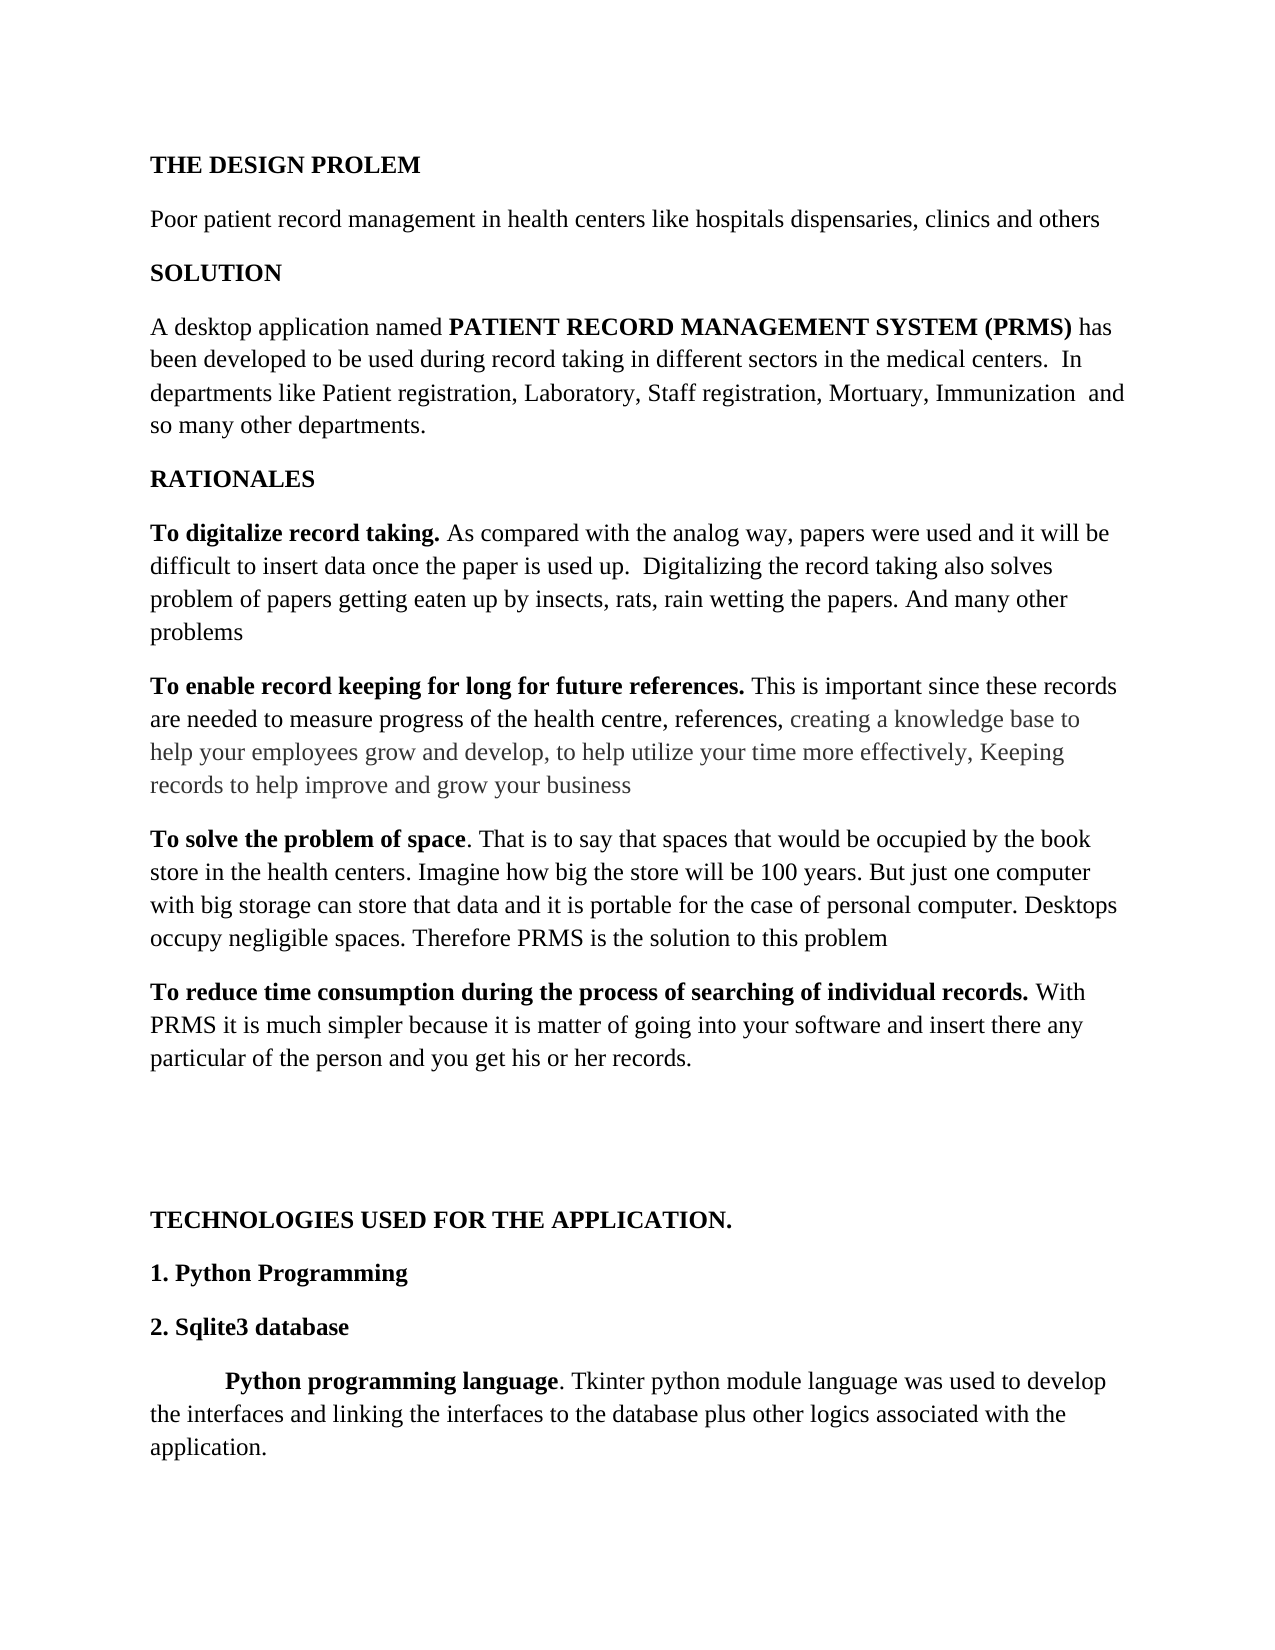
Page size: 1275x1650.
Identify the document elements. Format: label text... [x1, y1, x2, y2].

text 2. Sqlite3 database [150, 1312, 1125, 1341]
text SOLUTION [150, 258, 1125, 286]
text To digitalize record taking. As compared with the analog way, papers were used and it will be difficult to insert data once the paper is used up. Digitalizing the record taking also solves problem of papers getting eaten up by insects, rats, rain wetting the papers. And many other problems [150, 518, 1125, 646]
text To reduce time consumption during the process of searching of individual records. With PRMS it is much simpler because it is matter of going into your software and insert there any particular of the person and you get his or her records. [150, 977, 1125, 1072]
text 1. Python Programming [150, 1258, 1125, 1287]
text A desktop application named PATIENT RECORD MANAGEMENT SYSTEM (PRMS) has been developed to be used during record taking in different sectors in the medical centers. In departments like Patient registration, Laboratory, Staff registration, Mortuary, Immunization and so many other departments. [150, 312, 1125, 439]
text RATIONALES [150, 464, 1125, 493]
text To solve the problem of space. That is to say that spaces that would be occupied by the book store in the health centers. Imagine how big the store will be 100 years. But just one computer with big storage can store that data and it is portable for the case of personal computer. Desktops occupy negligible spaces. Therefore PRMS is the solution to this problem [150, 824, 1125, 952]
text Python programming language. Tkinter python module language was used to develop the interfaces and linking the interfaces to the database plus other logics associated with the application. [150, 1366, 1125, 1461]
text To enable record keeping for long for future references. This is important since these records are needed to measure progress of the health centre, references, creating a knowledge base to help your employees grow and develop, to help utilize your time more effectively, Keeping records to help improve and grow your business [150, 671, 1125, 799]
text THE DESIGN PROLEM [150, 150, 1125, 179]
text Poor patient record management in health centers like hospitals dispensaries, clinics and others [150, 204, 1125, 233]
text TECHNOLOGIES USED FOR THE APPLICATION. [150, 1205, 1125, 1233]
